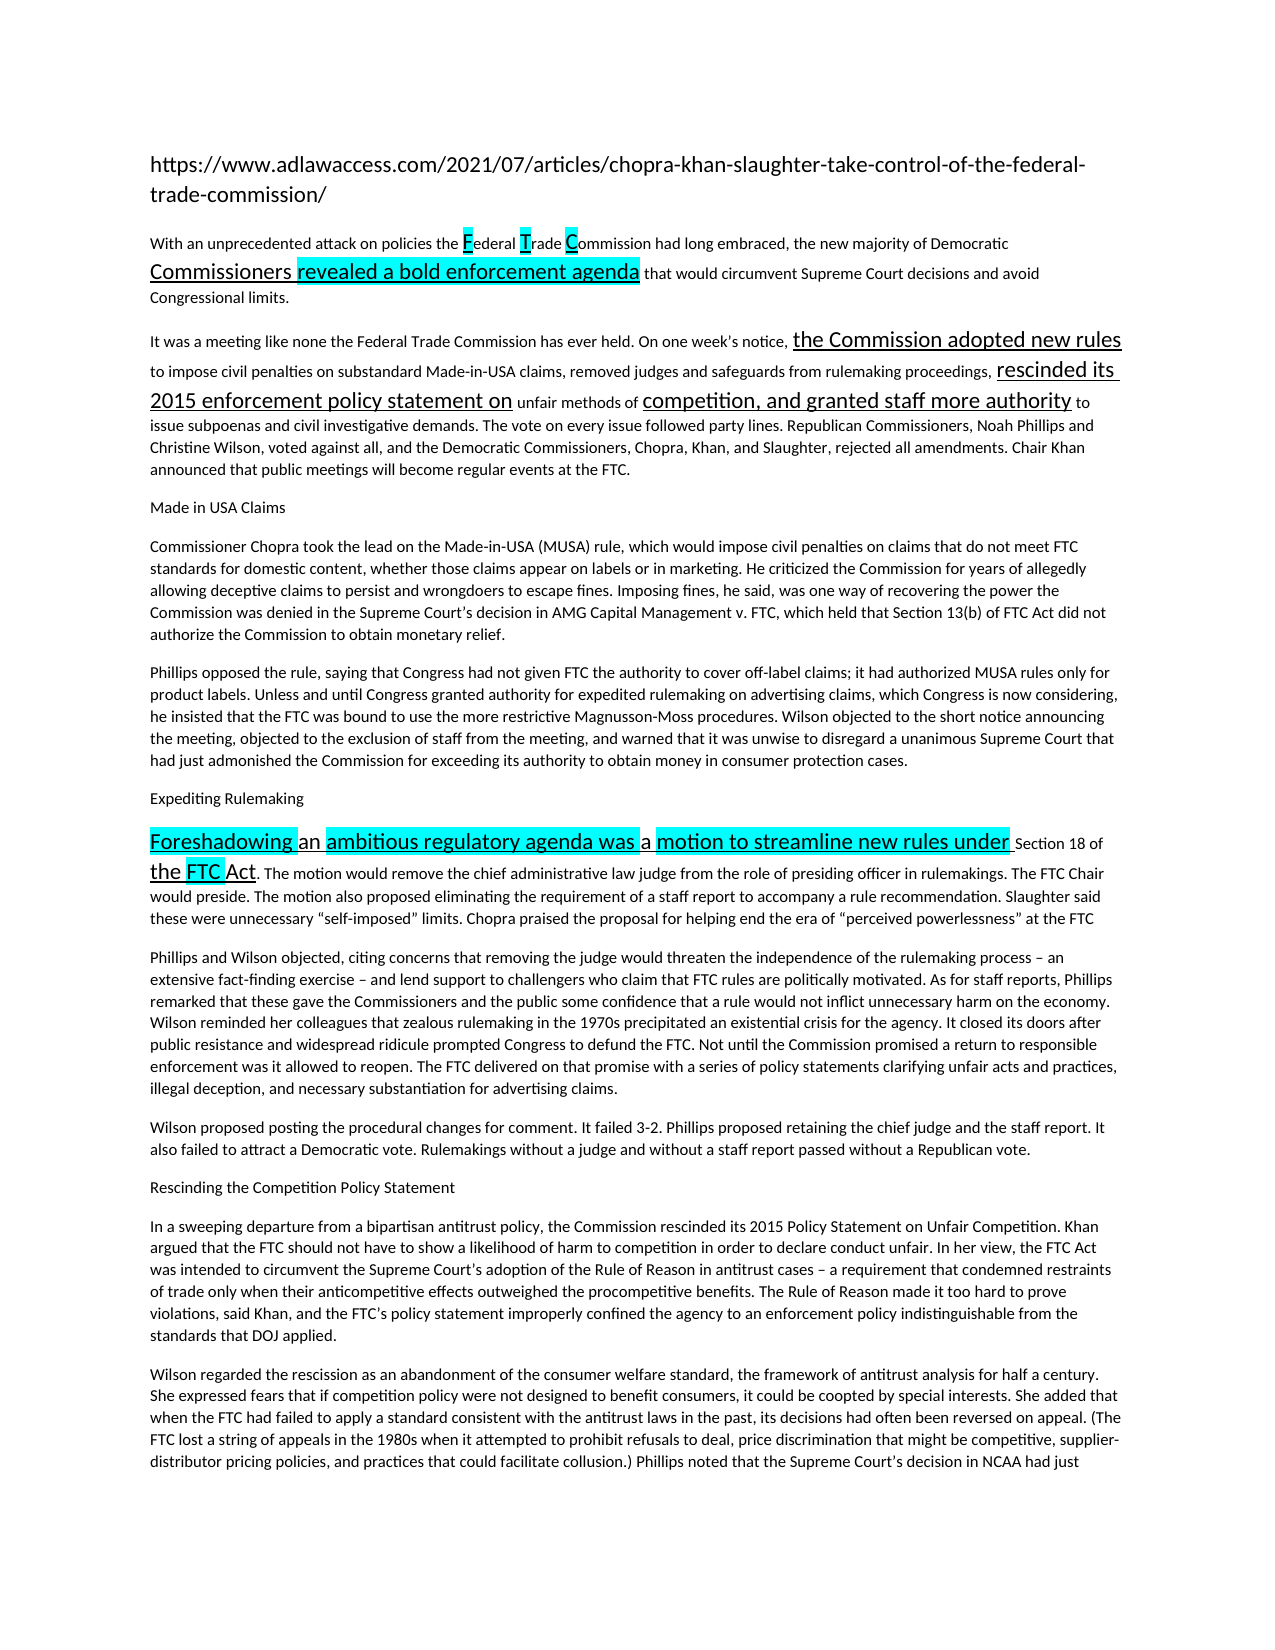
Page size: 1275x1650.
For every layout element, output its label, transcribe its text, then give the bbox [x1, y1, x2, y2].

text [150, 150, 1125, 208]
text Commissioner Chopra took the lead on the Made-in-USA (MUSA) rule, which would impose civil penalties on claims that do not meet FTC standards for domestic content, whether those claims appear on labels or in marketing. He criticized the Commission for years of allegedly allowing deceptive claims to persist and wrongdoers to escape fines. Imposing fines, he said, was one way of recovering the power the Commission was denied in the Supreme Court’s decision in AMG Capital Management v. FTC, which held that Section 13(b) of FTC Act did not authorize the Commission to obtain monetary relief. [150, 536, 1125, 644]
text Phillips opposed the rule, saying that Congress had not given FTC the authority to cover off-label claims; it had authorized MUSA rules only for product labels. Unless and until Congress granted authority for expedited rulemaking on advertising claims, which Congress is now considering, he insisted that the FTC was bound to use the more restrictive Magnusson-Moss procedures. Wilson objected to the short notice announcing the meeting, objected to the exclusion of staff from the meeting, and warned that it was unwise to disregard a unanimous Supreme Court that had just admonished the Commission for exceeding its authority to obtain money in consumer protection cases. [150, 662, 1125, 770]
text Wilson proposed posting the procedural changes for comment. It failed 3-2. Phillips proposed retaining the chief judge and the staff report. It also failed to attract a Democratic vote. Rulemakings without a judge and without a staff report passed without a Republican vote. [150, 1117, 1125, 1159]
text Rescinding the Competition Policy Statement [150, 1177, 1125, 1198]
text With an unprecedented attack on policies the Federal Trade Commission had long embraced, the new majority of Democratic Commissioners revealed a bold enforcement agenda that would circumvent Supreme Court decisions and avoid Congressional limits. [150, 227, 1125, 307]
text Foreshadowing an ambitious regulatory agenda was a motion to streamline new rules under Section 18 of the FTC Act. The motion would remove the chief administrative law judge from the role of presiding officer in rulemakings. The FTC Chair would preside. The motion also proposed eliminating the requirement of a staff report to accompany a rule recommendation. Slaughter said these were unnecessary “self-imposed” limits. Chopra praised the proposal for helping end the era of “perceived powerlessness” at the FTC [150, 827, 1125, 929]
text Made in USA Claims [150, 498, 1125, 518]
text It was a meeting like none the Federal Trade Commission has ever held. On one week’s notice, the Commission adopted new rules to impose civil penalties on substandard Made-in-USA claims, removed judges and safeguards from rulemaking proceedings, rescinded its 2015 enforcement policy statement on unfair methods of competition, and granted staff more authority to issue subpoenas and civil investigative demands. The vote on every issue followed party lines. Republican Commissioners, Noah Phillips and Christine Wilson, voted against all, and the Democratic Commissioners, Chopra, Khan, and Slaughter, rejected all amendments. Chair Khan announced that public meetings will become regular events at the FTC. [150, 325, 1125, 479]
text Phillips and Wilson objected, citing concerns that removing the judge would threaten the independence of the rulemaking process – an extensive fact-finding exercise – and lend support to challengers who claim that FTC rules are politically motivated. As for staff reports, Phillips remarked that these gave the Commissioners and the public some confidence that a rule would not inflict unnecessary harm on the economy. Wilson reminded her colleagues that zealous rulemaking in the 1970s precipitated an existential crisis for the agency. It closed its doors after public resistance and widespread ridicule prompted Congress to defund the FTC. Not until the Commission promised a return to responsible enforcement was it allowed to reopen. The FTC delivered on that promise with a series of policy statements clarifying unfair acts and practices, illegal deception, and necessary substantiation for advertising claims. [150, 947, 1125, 1099]
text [150, 1364, 1125, 1472]
text Expediting Rulemaking [150, 788, 1125, 809]
text In a sweeping departure from a bipartisan antitrust policy, the Commission rescinded its 2015 Policy Statement on Unfair Competition. Khan argued that the FTC should not have to show a likelihood of harm to competition in order to declare conduct unfair. In her view, the FTC Act was intended to circumvent the Supreme Court’s adoption of the Rule of Reason in antitrust cases – a requirement that condemned restraints of trade only when their anticompetitive effects outweighed the procompetitive benefits. The Rule of Reason made it too hard to prove violations, said Khan, and the FTC’s policy statement improperly confined the agency to an enforcement policy indistinguishable from the standards that DOJ applied. [150, 1216, 1125, 1346]
